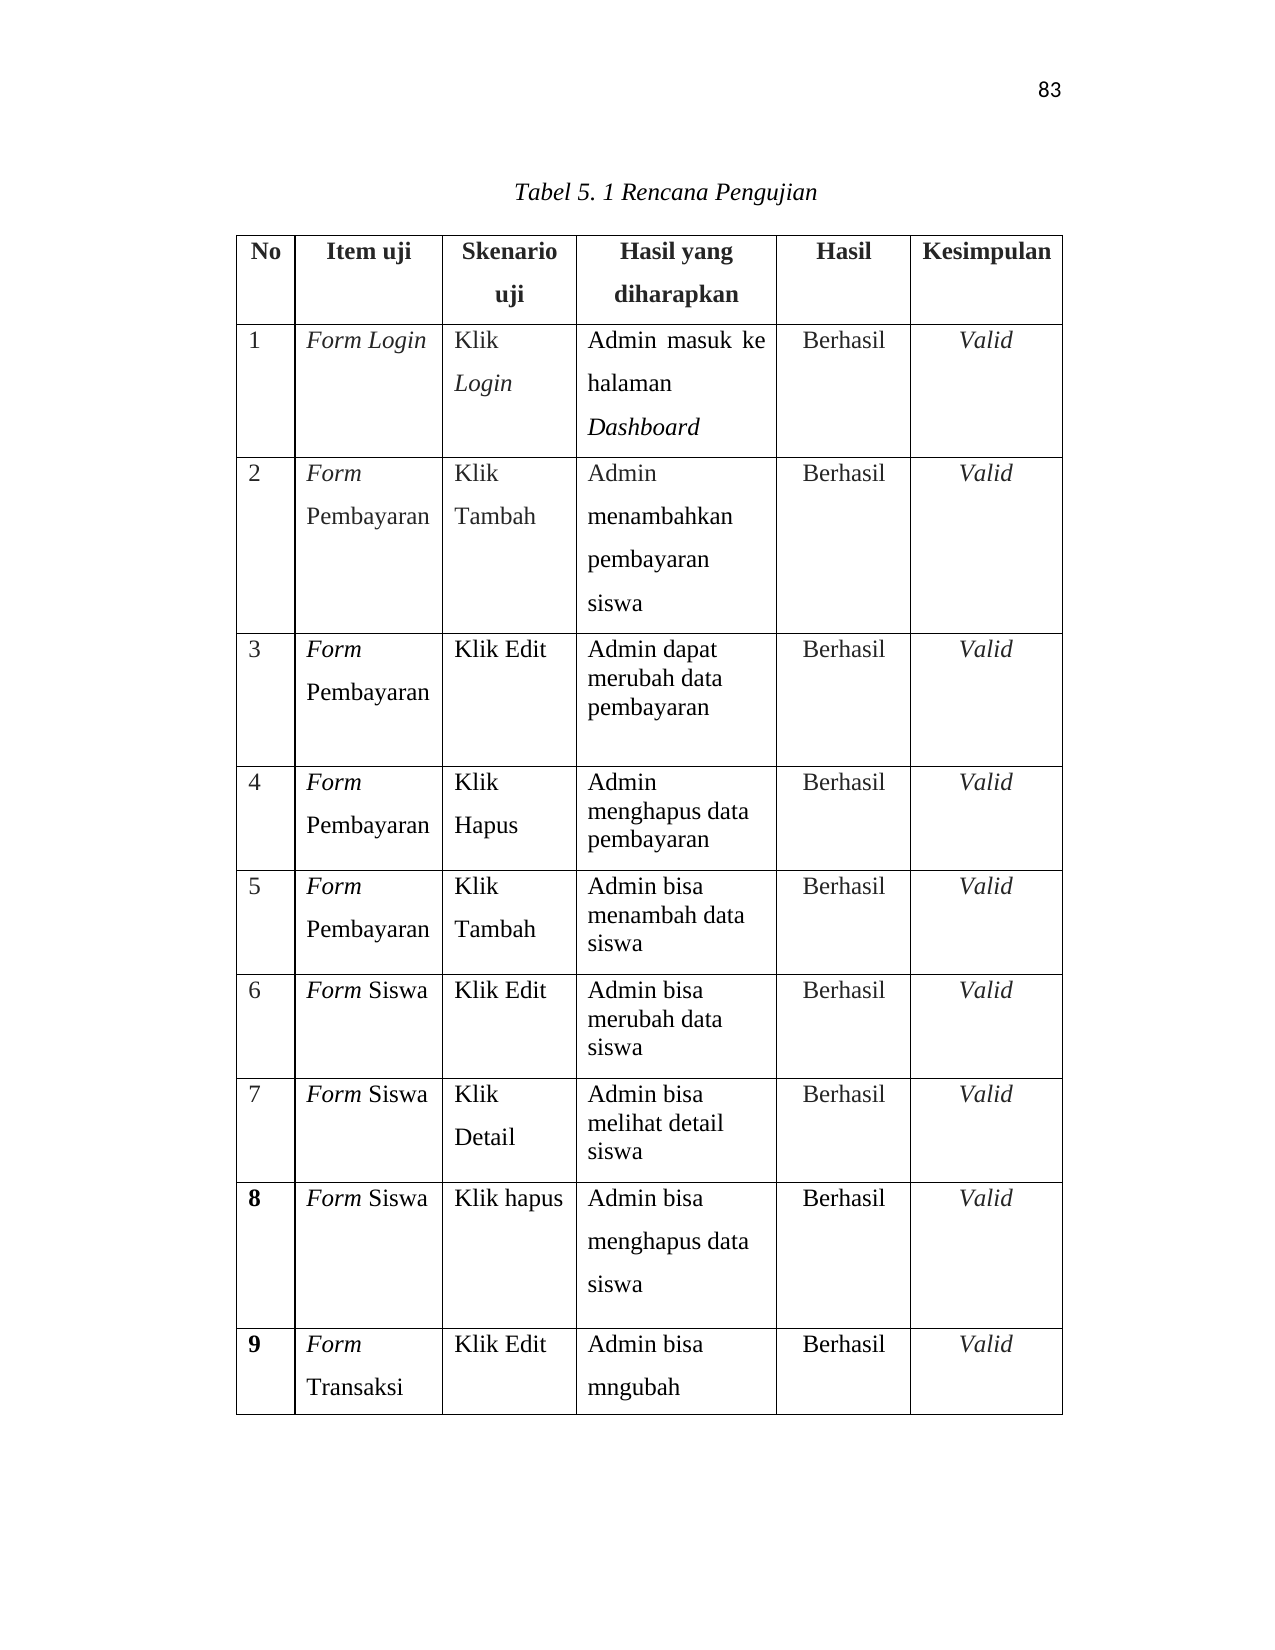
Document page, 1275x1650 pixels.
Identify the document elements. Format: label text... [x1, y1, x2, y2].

table_header Kesimpulan [911, 236, 1062, 324]
table_cell Klik Tambah [443, 871, 576, 974]
table_cell Valid [911, 634, 1062, 766]
table_cell Form Login [296, 325, 442, 457]
table_cell Admin bisa menambah data siswa [577, 871, 776, 974]
table_cell Form Transaksi [296, 1329, 442, 1414]
table_cell Berhasil [777, 1079, 910, 1182]
table_cell Admin bisa menghapus data siswa [577, 1183, 776, 1328]
table_cell Klik hapus [443, 1183, 576, 1328]
table_cell 1 [237, 325, 294, 457]
table_cell Valid [911, 325, 1062, 457]
table_cell Admin bisa merubah data siswa [577, 975, 776, 1078]
table_cell Klik Edit [443, 975, 576, 1078]
table_cell 5 [237, 871, 294, 974]
table_cell Admin bisa melihat detail siswa [577, 1079, 776, 1182]
table_cell Admin masuk ke halaman Dashboard [577, 325, 776, 457]
table_cell Form Siswa [296, 975, 442, 1078]
table_cell Berhasil [777, 1329, 910, 1414]
table_cell Klik Tambah [443, 458, 576, 633]
table_cell Klik Login [443, 325, 576, 457]
table_cell Form Pembayaran [296, 634, 442, 766]
table_header Skenario uji [443, 236, 576, 324]
table_cell Berhasil [777, 1183, 910, 1328]
table_header Hasil [777, 236, 910, 324]
table_cell Admin menghapus data pembayaran [577, 767, 776, 870]
table_cell 7 [237, 1079, 294, 1182]
table_cell Valid [911, 458, 1062, 633]
table_cell 8 [237, 1183, 294, 1328]
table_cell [577, 1329, 776, 1414]
table_cell Admin menambahkan pembayaran siswa [577, 458, 776, 633]
table_cell Klik Edit [443, 1329, 576, 1414]
table_cell Valid [911, 1183, 1062, 1328]
table_cell Form Pembayaran [296, 458, 442, 633]
table_cell Berhasil [777, 975, 910, 1078]
table_cell 4 [237, 767, 294, 870]
table_cell Berhasil [777, 871, 910, 974]
table_cell Valid [911, 767, 1062, 870]
table_cell Berhasil [777, 325, 910, 457]
table_header Hasil yang diharapkan [577, 236, 776, 324]
table_cell Berhasil [777, 634, 910, 766]
table_cell Valid [911, 1079, 1062, 1182]
table_cell Klik Hapus [443, 767, 576, 870]
table_cell Form Pembayaran [296, 871, 442, 974]
text Tabel 5. 1 Rencana Pengujian [346, 177, 988, 206]
table_cell Admin dapat merubah data pembayaran [577, 634, 776, 766]
table_header No [237, 236, 294, 324]
table_cell Klik Edit [443, 634, 576, 766]
table_cell Klik Detail [443, 1079, 576, 1182]
table_cell Berhasil [777, 458, 910, 633]
table_cell Valid [911, 975, 1062, 1078]
table_cell 9 [237, 1329, 294, 1414]
table_cell Berhasil [777, 767, 910, 870]
table_cell Form Siswa [296, 1183, 442, 1328]
table_cell 6 [237, 975, 294, 1078]
table_cell Form Pembayaran [296, 767, 442, 870]
table_cell 2 [237, 458, 294, 633]
table_cell Form Siswa [296, 1079, 442, 1182]
table_cell Valid [911, 871, 1062, 974]
table_cell 3 [237, 634, 294, 766]
table_header Item uji [296, 236, 442, 324]
table_cell Valid [911, 1329, 1062, 1414]
